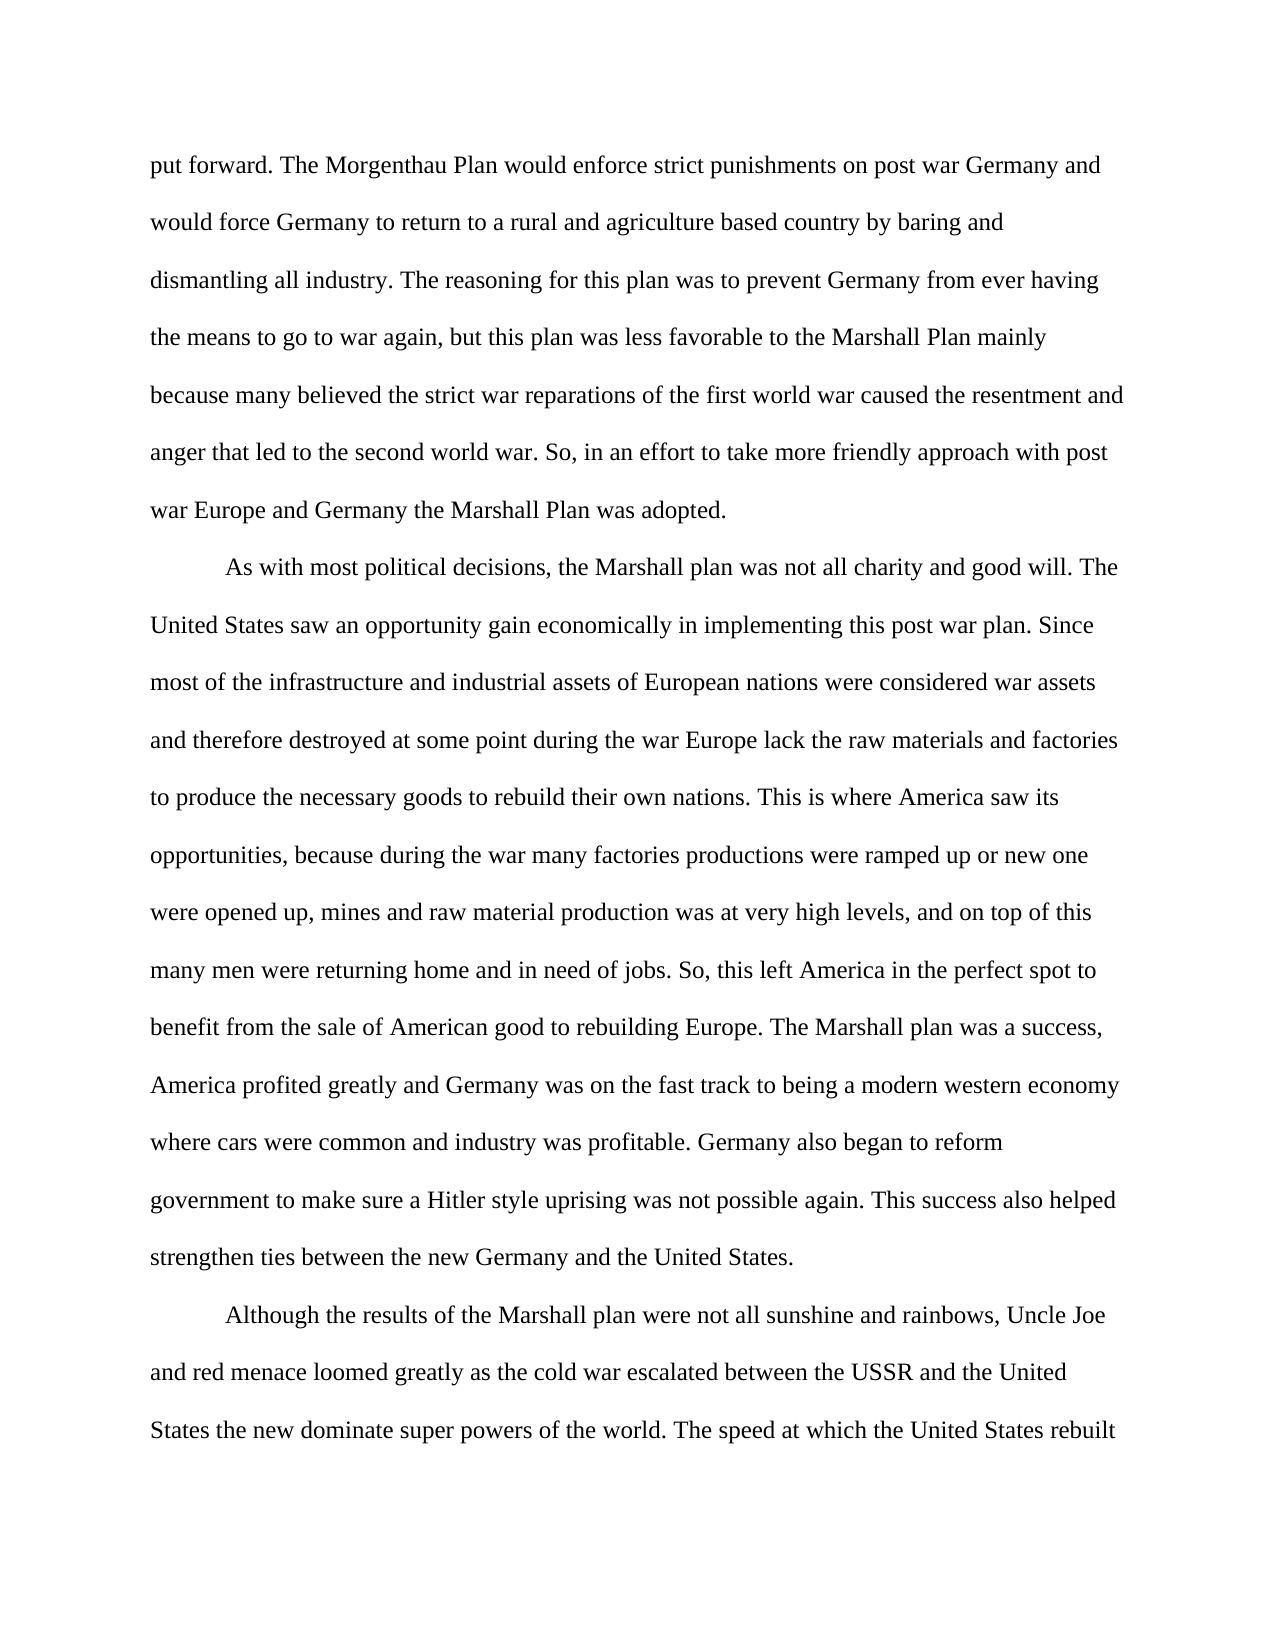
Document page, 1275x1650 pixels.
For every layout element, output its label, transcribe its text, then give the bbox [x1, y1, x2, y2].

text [150, 150, 1125, 524]
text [150, 1300, 1125, 1444]
text As with most political decisions, the Marshall plan was not all charity and good will. The United States saw an opportunity gain economically in implementing this post war plan. Since most of the infrastructure and industrial assets of European nations were considered war assets and therefore destroyed at some point during the war Europe lack the raw materials and factories to produce the necessary goods to rebuild their own nations. This is where America saw its opportunities, because during the war many factories productions were ramped up or new one were opened up, mines and raw material production was at very high levels, and on top of this many men were returning home and in need of jobs. So, this left America in the perfect spot to benefit from the sale of American good to rebuilding Europe. The Marshall plan was a success, America profited greatly and Germany was on the fast track to being a modern western economy where cars were common and industry was profitable. Germany also began to reform government to make sure a Hitler style uprising was not possible again. This success also helped strengthen ties between the new Germany and the United States. [150, 552, 1125, 1271]
